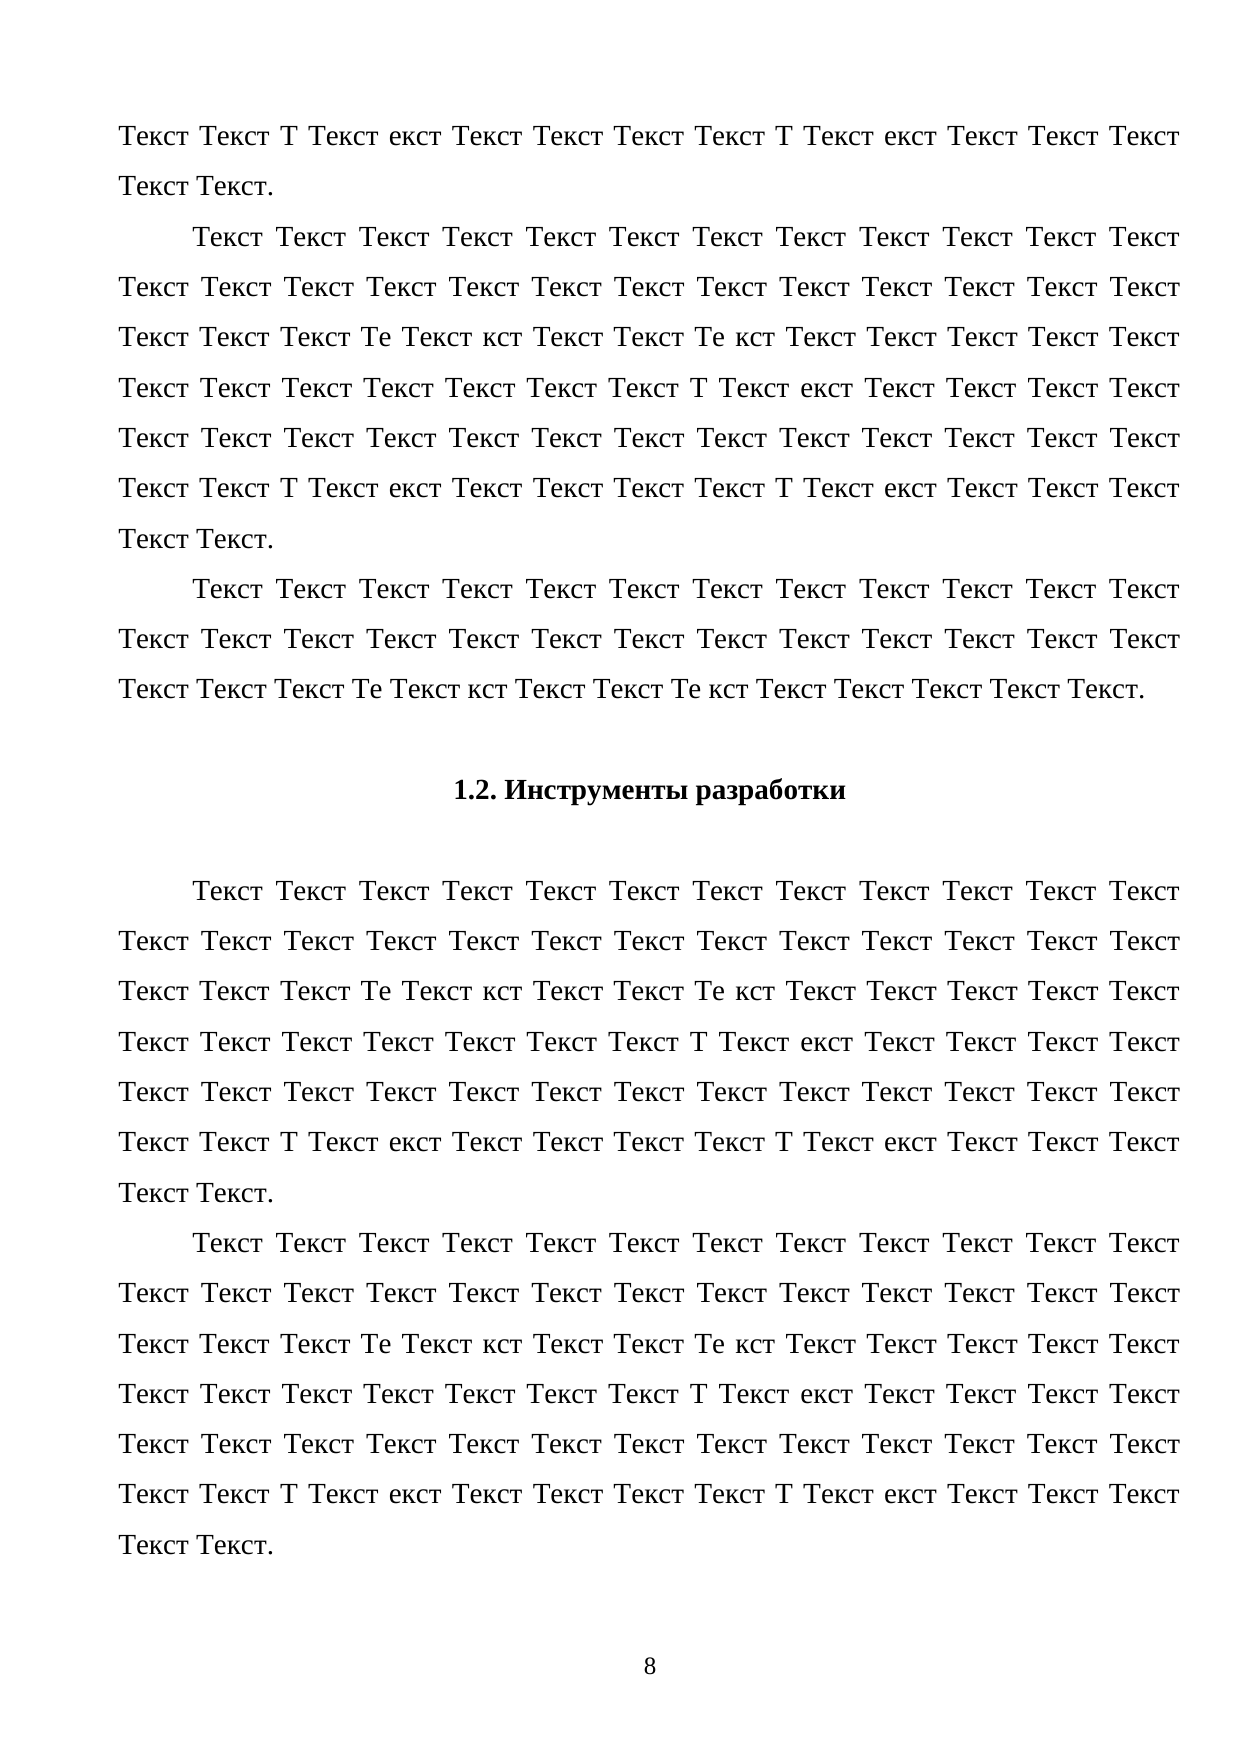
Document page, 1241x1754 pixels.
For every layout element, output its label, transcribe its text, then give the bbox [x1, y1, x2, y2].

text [118, 118, 1181, 202]
text Текст Текст Текст Текст Текст Текст Текст Текст Текст Текст Текст Текст Текст Текст Текст Текст Текст Текст Текст Текст Текст Текст Текст Текст Текст Текст Текст Текст Те Текст кст Текст Текст Те кст Текст Текст Текст Текст Текст. [118, 571, 1181, 705]
text 1.2. Инструменты разработки [118, 772, 1181, 806]
